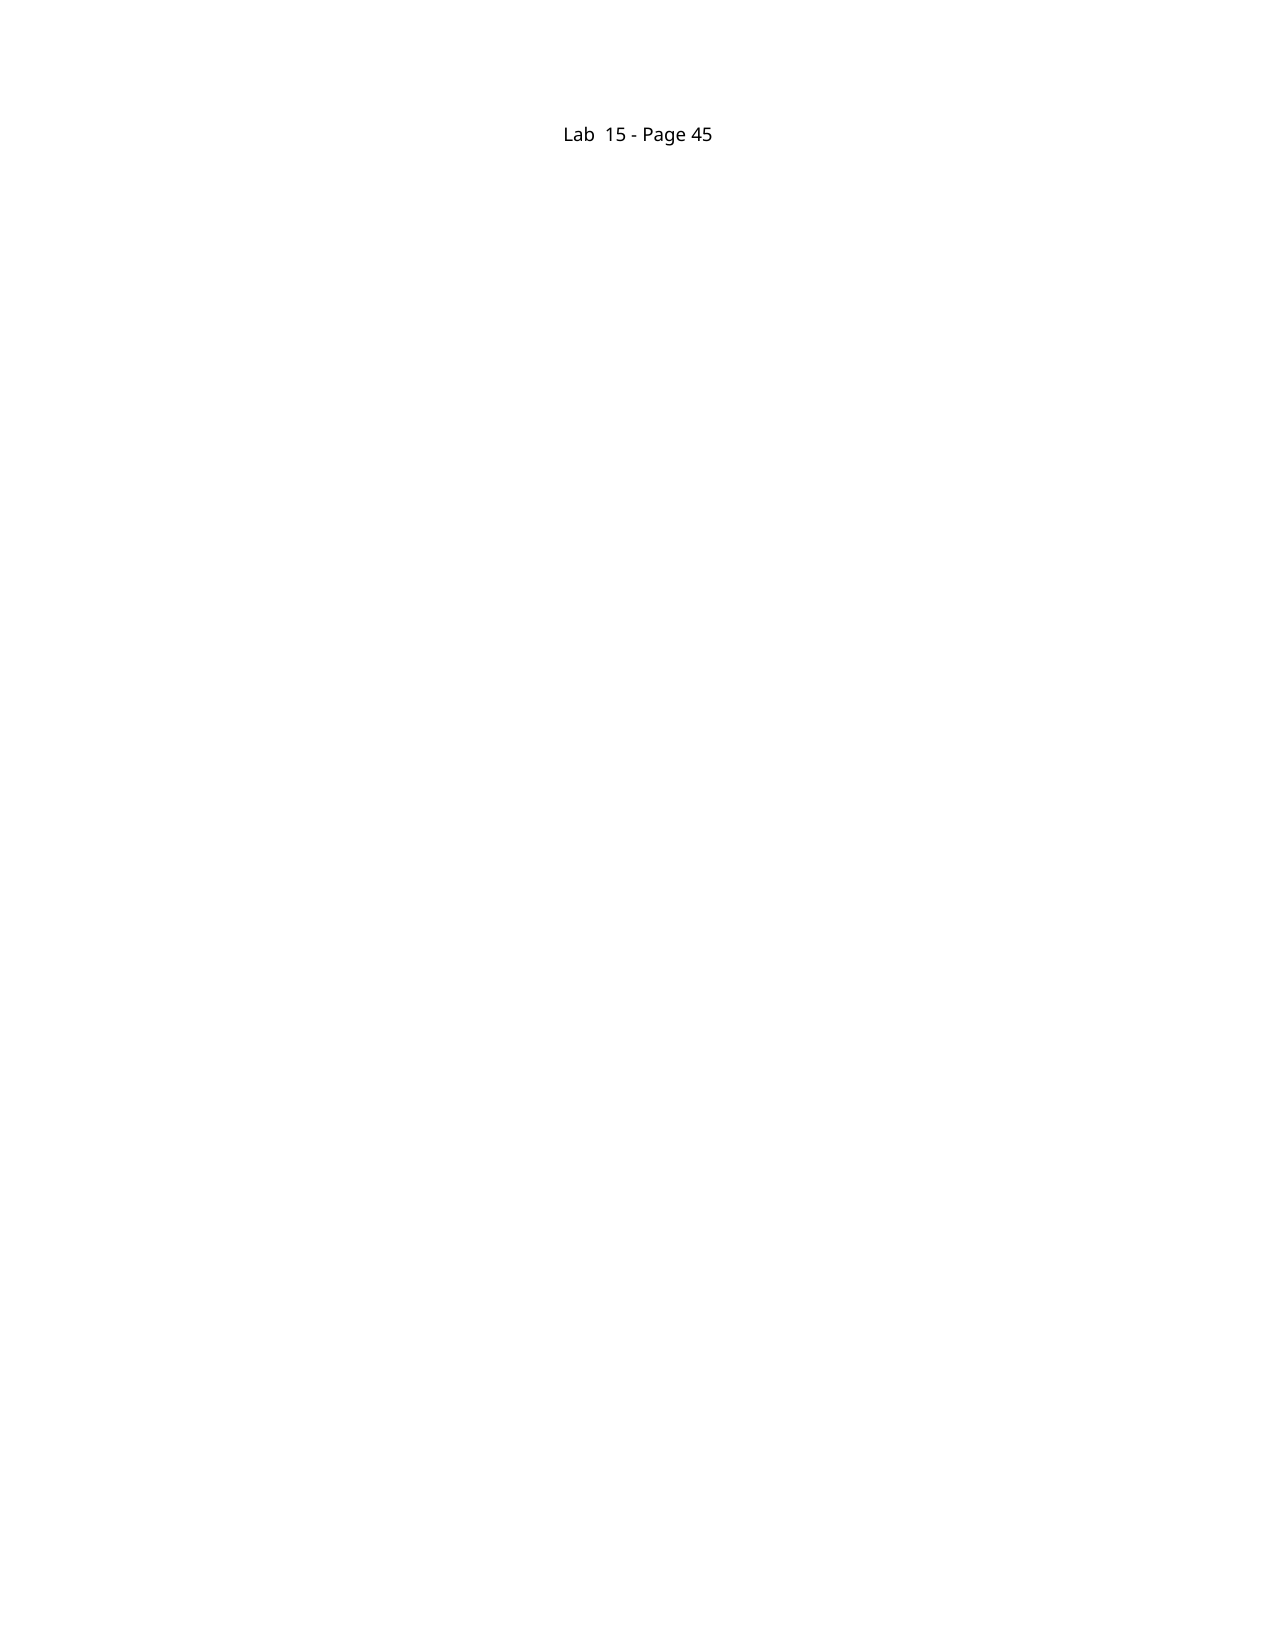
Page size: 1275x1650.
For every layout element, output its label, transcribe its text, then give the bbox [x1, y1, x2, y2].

text Lab 15 - Page 45 [149, 121, 1127, 146]
